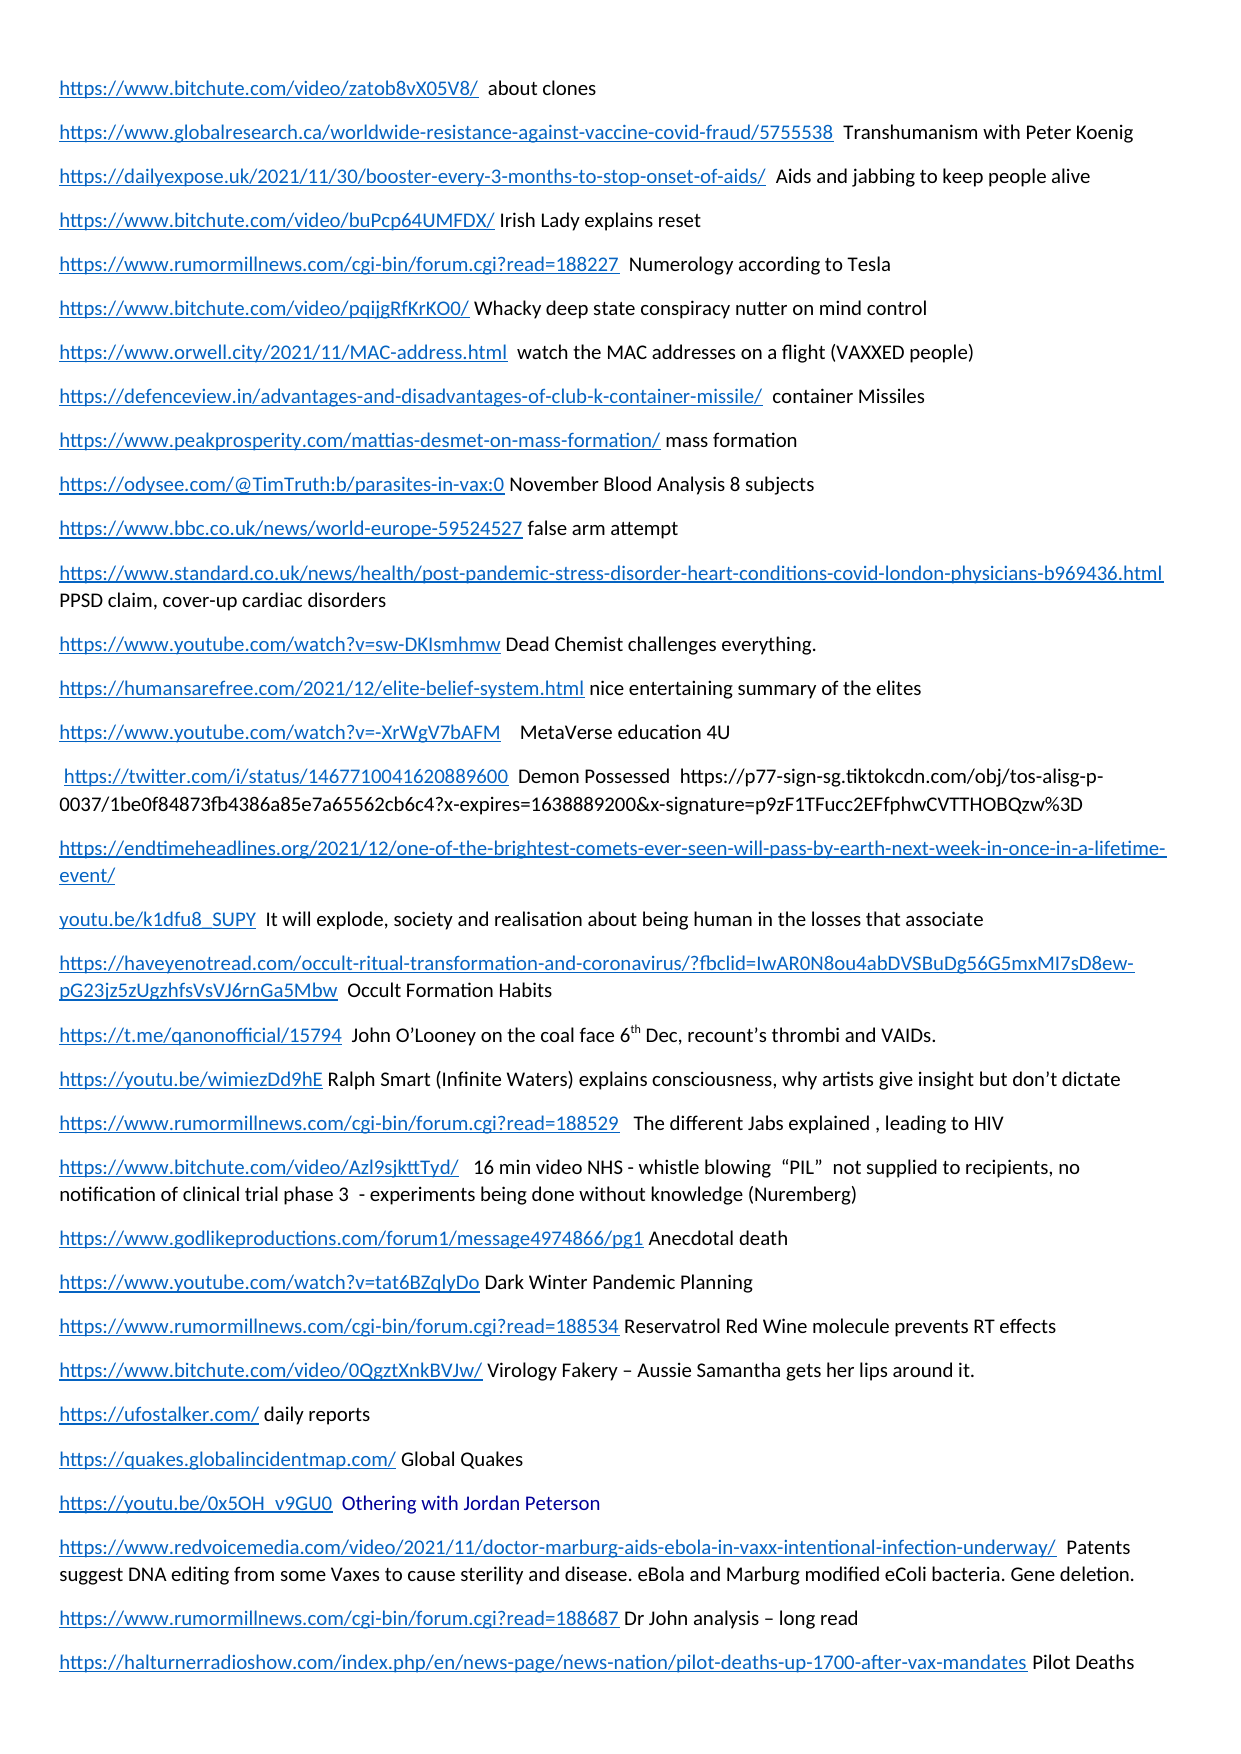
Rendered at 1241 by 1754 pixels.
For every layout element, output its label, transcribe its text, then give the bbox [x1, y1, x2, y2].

text https://youtu.be/wimiezDd9hE Ralph Smart (Infinite Waters) explains consciousness, why artists give insight but don’t dictate [59, 1066, 1181, 1091]
text https://www.godlikeproductions.com/forum1/message4974866/pg1 Anecdotal death [59, 1225, 1181, 1251]
text https://www.youtube.com/watch?v=sw-DKIsmhmw Dead Chemist challenges everything. [59, 631, 1181, 657]
text https://www.youtube.com/watch?v=tat6BZqlyDo Dark Winter Pandemic Planning [59, 1269, 1181, 1295]
text https://www.youtube.com/watch?v=-XrWgV7bAFM MetaVerse education 4U [59, 719, 1181, 745]
text https://defenceview.in/advantages-and-disadvantages-of-club-k-container-missile/ container Missiles [59, 383, 1181, 409]
text https://www.rumormillnews.com/cgi-bin/forum.cgi?read=188529 The different Jabs explained , leading to HIV [59, 1110, 1181, 1135]
text https://www.rumormillnews.com/cgi-bin/forum.cgi?read=188687 Dr John analysis – long read [59, 1605, 1181, 1631]
text https://dailyexpose.uk/2021/11/30/booster-every-3-months-to-stop-onset-of-aids/ Aids and jabbing to keep people alive [59, 163, 1181, 188]
text https://endtimeheadlines.org/2021/12/one-of-the-brightest-comets-ever-seen-will-pass-by-earth-next-week-in-once-in-a-lifetime-event/ [59, 835, 1181, 888]
text https://twitter.com/i/status/1467710041620889600 Demon Possessed https://p77-sign-sg.tiktokcdn.com/obj/tos-alisg-p-0037/1be0f84873fb4386a85e7a65562cb6c4?x-expires=1638889200&x-signature=p9zF1TFucc2EFfphwCVTTHOBQzw%3D [59, 763, 1181, 816]
text https://www.standard.co.uk/news/health/post-pandemic-stress-disorder-heart-conditions-covid-london-physicians-b969436.html PPSD claim, cover-up cardiac disorders [59, 560, 1181, 612]
text https://www.bitchute.com/video/zatob8vX05V8/ about clones [59, 75, 1181, 100]
text https://quakes.globalincidentmap.com/ Global Quakes [59, 1446, 1181, 1471]
text https://t.me/qanonofficial/15794 John O’Looney on the coal face 6th Dec, recount’s thrombi and VAIDs. [59, 1022, 1181, 1047]
text https://ufostalker.com/ daily reports [59, 1402, 1181, 1427]
text https://www.rumormillnews.com/cgi-bin/forum.cgi?read=188227 Numerology according to Tesla [59, 251, 1181, 277]
text https://www.bitchute.com/video/Azl9sjkttTyd/ 16 min video NHS - whistle blowing “PIL” not supplied to recipients, no notification of clinical trial phase 3 - experiments being done without knowledge (Nuremberg) [59, 1154, 1181, 1207]
text https://www.bbc.co.uk/news/world-europe-59524527 false arm attempt [59, 516, 1181, 541]
text https://youtu.be/0x5OH_v9GU0 Othering with Jordan Peterson [59, 1490, 1181, 1515]
text https://www.rumormillnews.com/cgi-bin/forum.cgi?read=188534 Reservatrol Red Wine molecule prevents RT effects [59, 1313, 1181, 1339]
text https://www.orwell.city/2021/11/MAC-address.html watch the MAC addresses on a flight (VAXXED people) [59, 339, 1181, 365]
text https://www.bitchute.com/video/buPcp64UMFDX/ Irish Lady explains reset [59, 207, 1181, 233]
text https://www.bitchute.com/video/0QgztXnkBVJw/ Virology Fakery – Aussie Samantha gets her lips around it. [59, 1358, 1181, 1383]
text https://odysee.com/@TimTruth:b/parasites-in-vax:0 November Blood Analysis 8 subjects [59, 472, 1181, 497]
text https://www.redvoicemedia.com/video/2021/11/doctor-marburg-aids-ebola-in-vaxx-intentional-infection-underway/ Patents suggest DNA editing from some Vaxes to cause sterility and disease. eBola and Marburg modified eColi bacteria. Gene deletion. [59, 1534, 1181, 1587]
text https://www.bitchute.com/video/pqijgRfKrKO0/ Whacky deep state conspiracy nutter on mind control [59, 295, 1181, 321]
text youtu.be/k1dfu8_SUPY It will explode, society and realisation about being human in the losses that associate [59, 906, 1181, 932]
text https://halturnerradioshow.com/index.php/en/news-page/news-nation/pilot-deaths-up-1700-after-vax-mandates Pilot Deaths [59, 1649, 1181, 1675]
text https://haveyenotread.com/occult-ritual-transformation-and-coronavirus/?fbclid=IwAR0N8ou4abDVSBuDg56G5mxMI7sD8ew-pG23jz5zUgzhfsVsVJ6rnGa5Mbw Occult Formation Habits [59, 950, 1181, 1003]
text https://www.peakprosperity.com/mattias-desmet-on-mass-formation/ mass formation [59, 427, 1181, 453]
text https://www.globalresearch.ca/worldwide-resistance-against-vaccine-covid-fraud/5755538 Transhumanism with Peter Koenig [59, 119, 1181, 144]
text https://humansarefree.com/2021/12/elite-belief-system.html nice entertaining summary of the elites [59, 675, 1181, 701]
